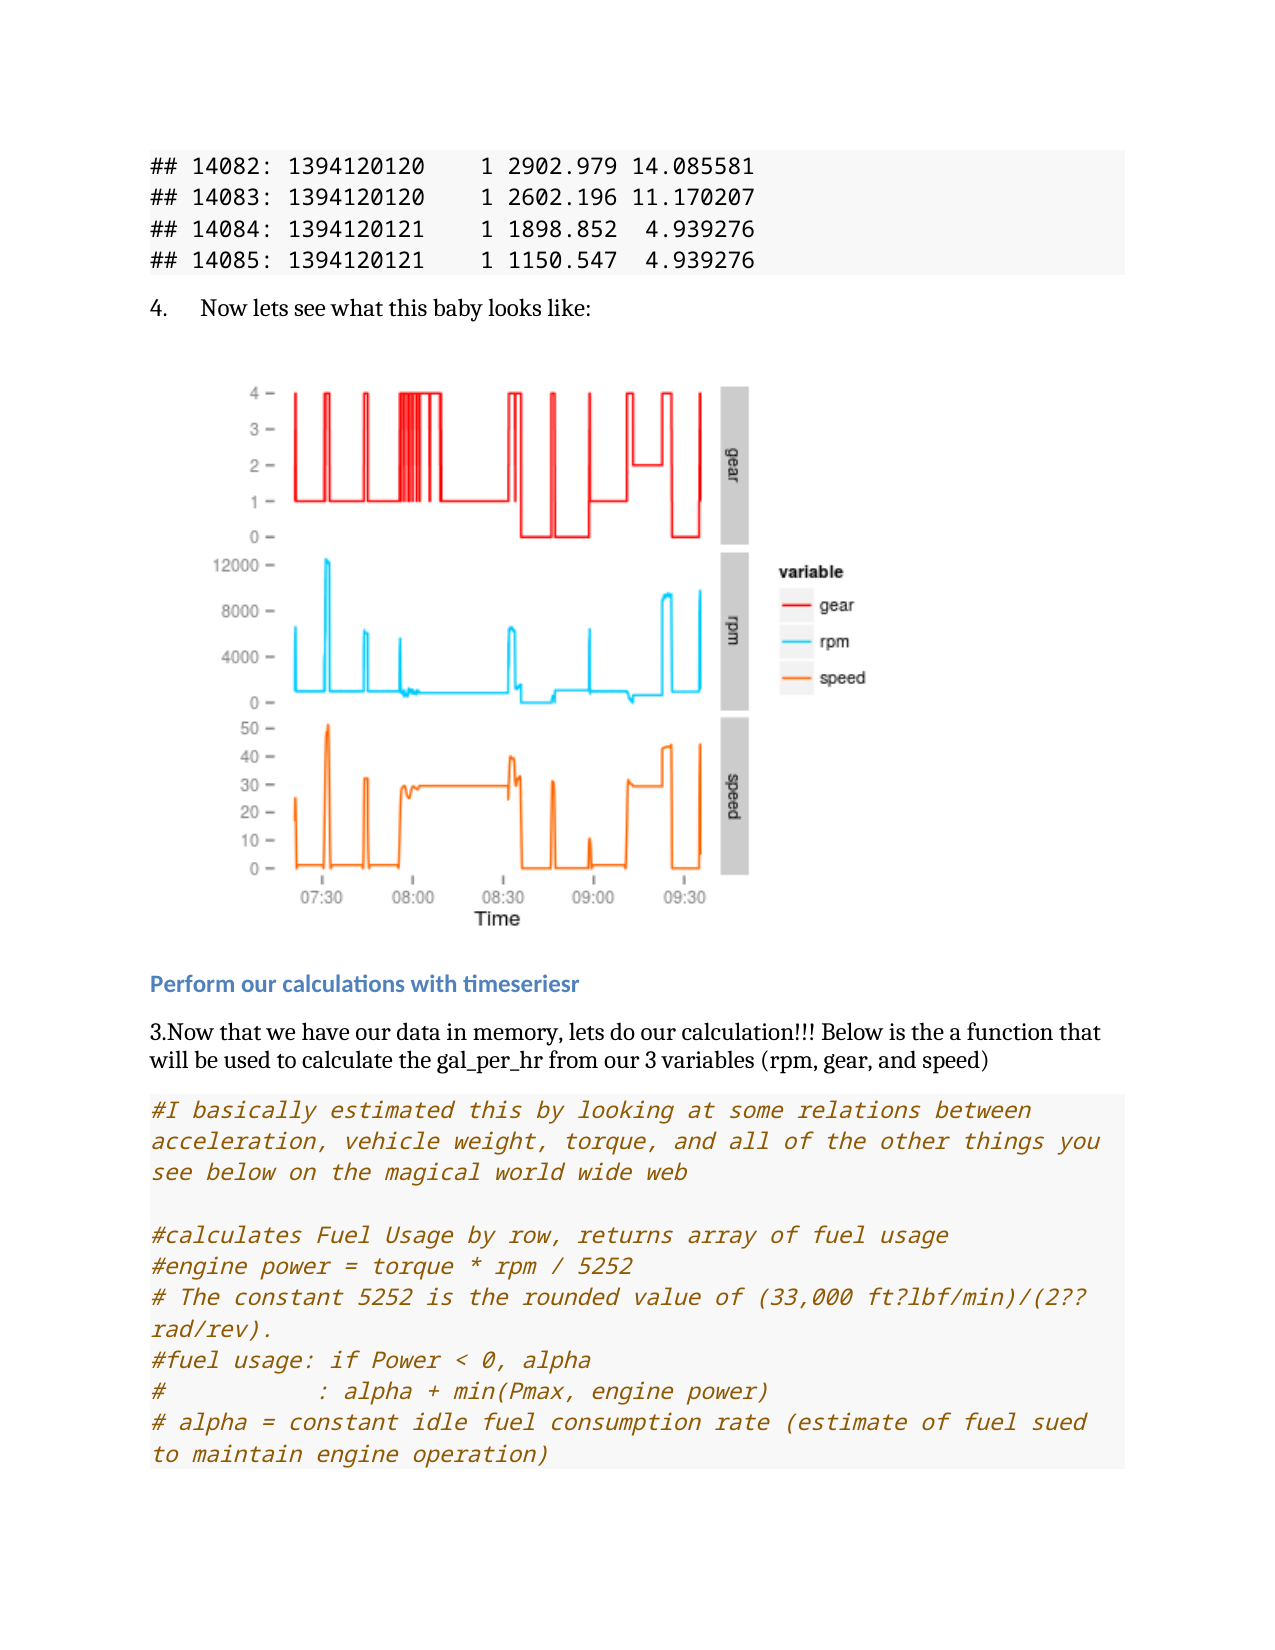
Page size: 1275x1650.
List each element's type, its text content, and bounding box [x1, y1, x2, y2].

list Now lets see what this baby looks like: [150, 294, 1125, 322]
picture [168, 341, 925, 948]
subtitle Perform our calculations with timeseriesr [150, 968, 1125, 999]
text 3.Now that we have our data in memory, lets do our calculation!!! Below is the a function that will be used to calculate the gal_per_hr from our 3 variables (rpm, gear, and speed) [150, 1018, 1125, 1075]
